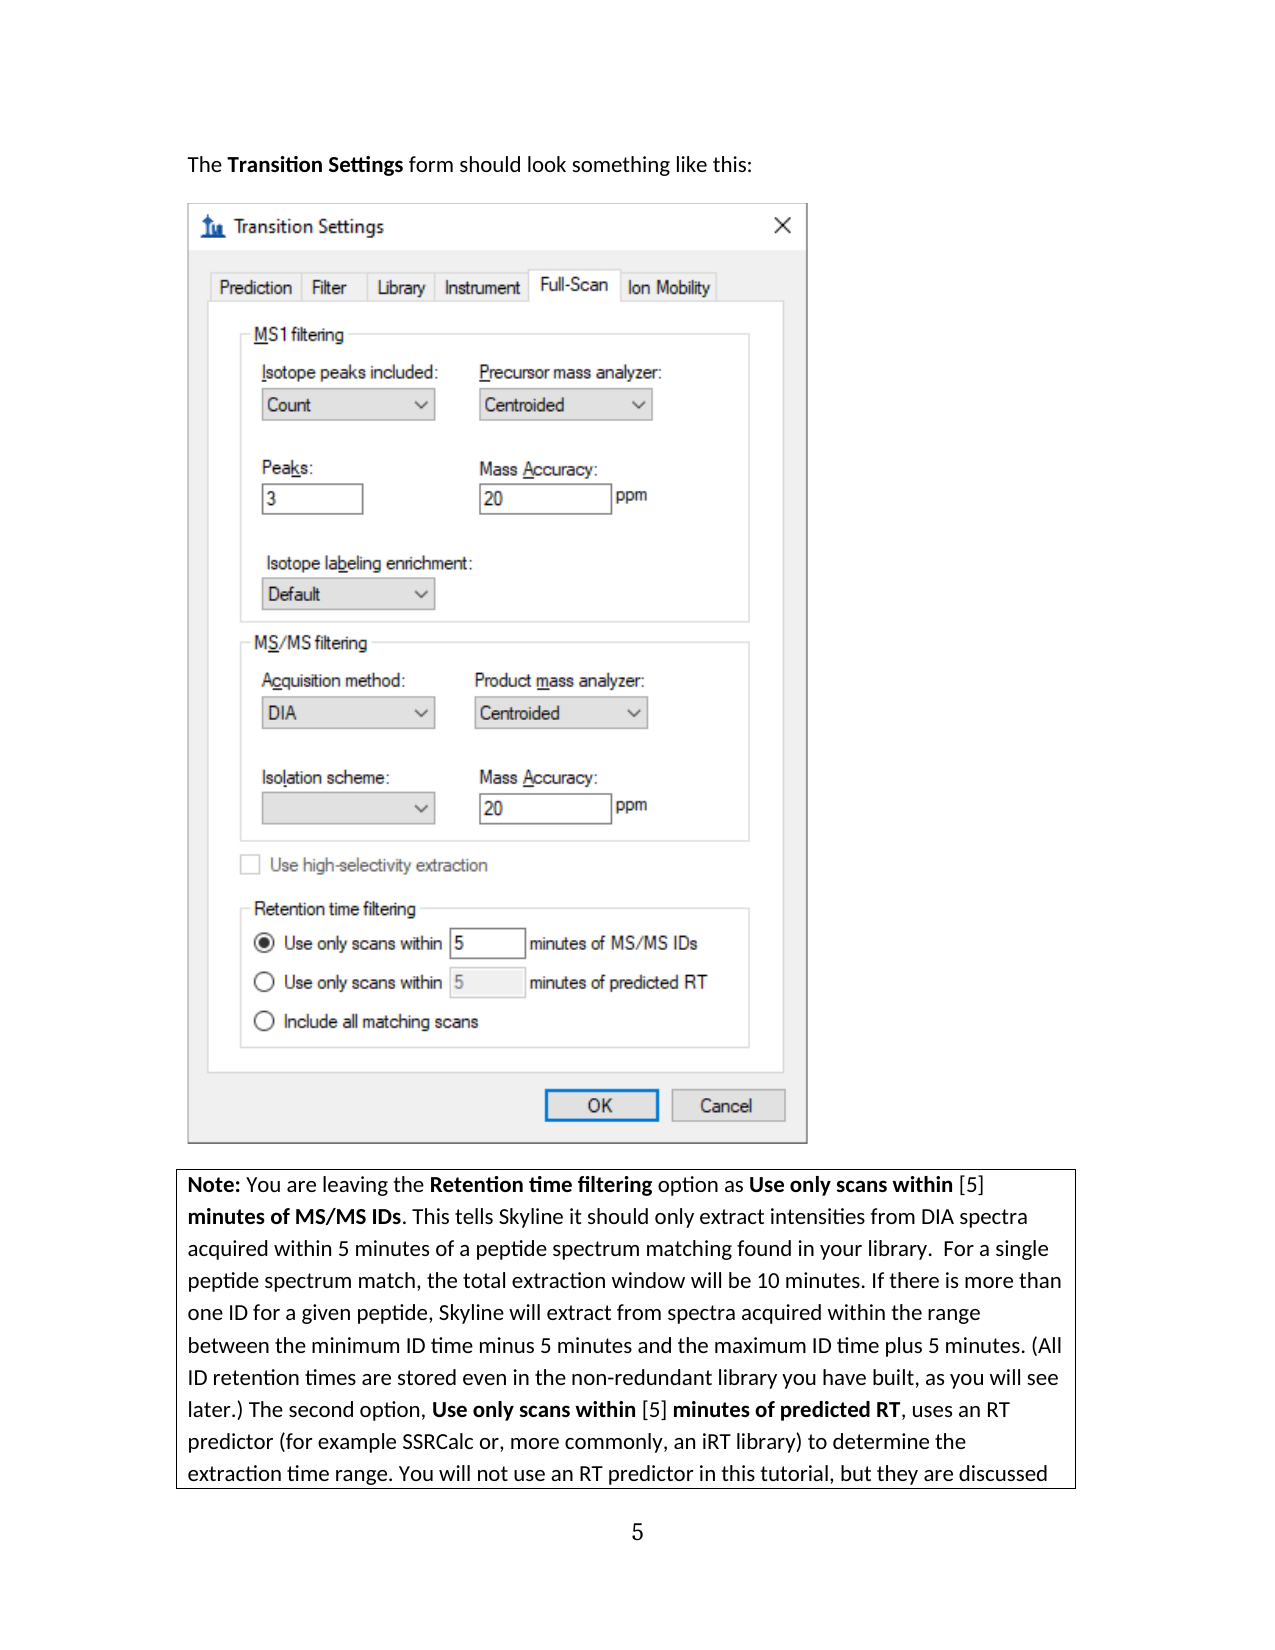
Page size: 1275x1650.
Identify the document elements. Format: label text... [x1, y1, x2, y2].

text The Transition Settings form should look something like this: [187, 150, 1087, 178]
picture [187, 203, 808, 1144]
